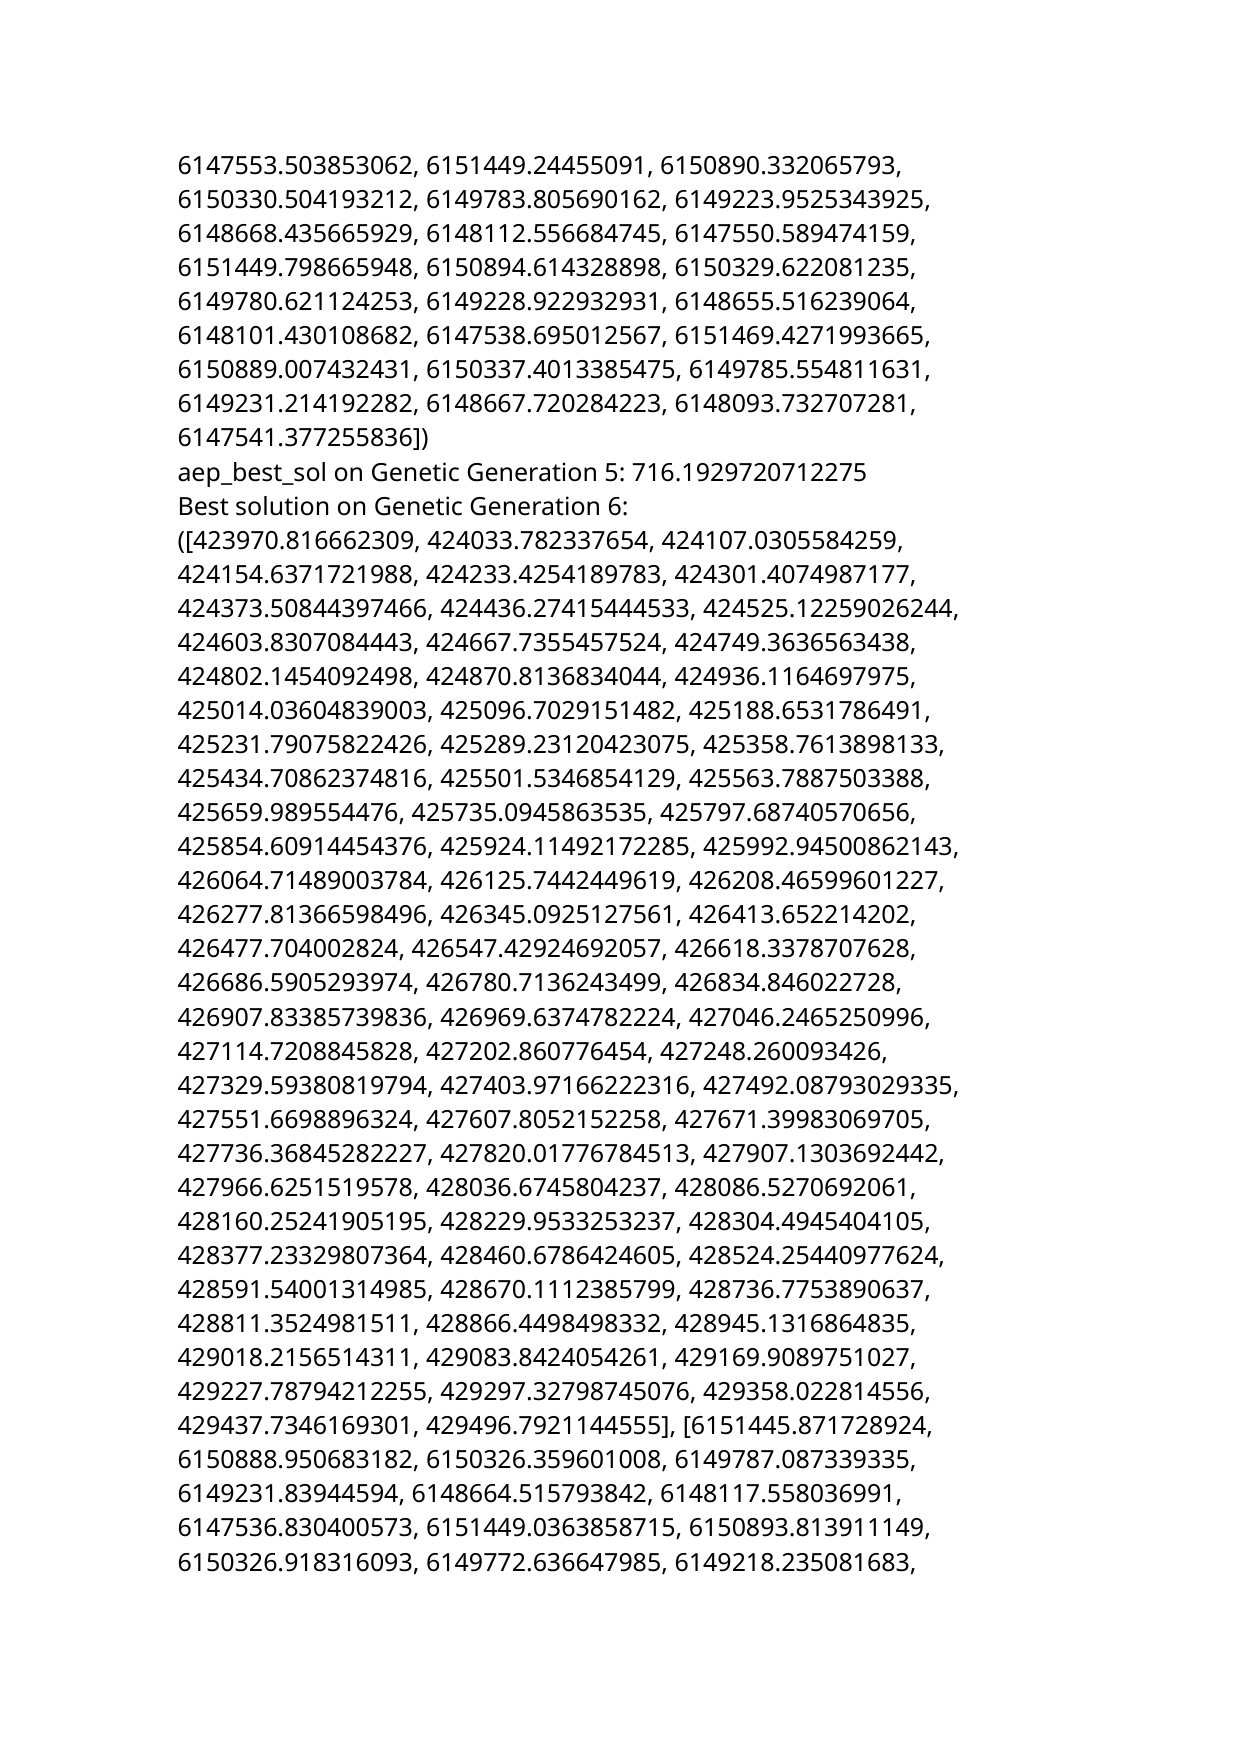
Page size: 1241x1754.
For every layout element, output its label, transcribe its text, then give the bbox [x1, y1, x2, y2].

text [177, 148, 1063, 454]
text Best solution on Genetic Generation 6: [177, 488, 1063, 522]
text aep_best_sol on Genetic Generation 5: 716.1929720712275 [177, 454, 1063, 488]
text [177, 522, 1063, 1578]
